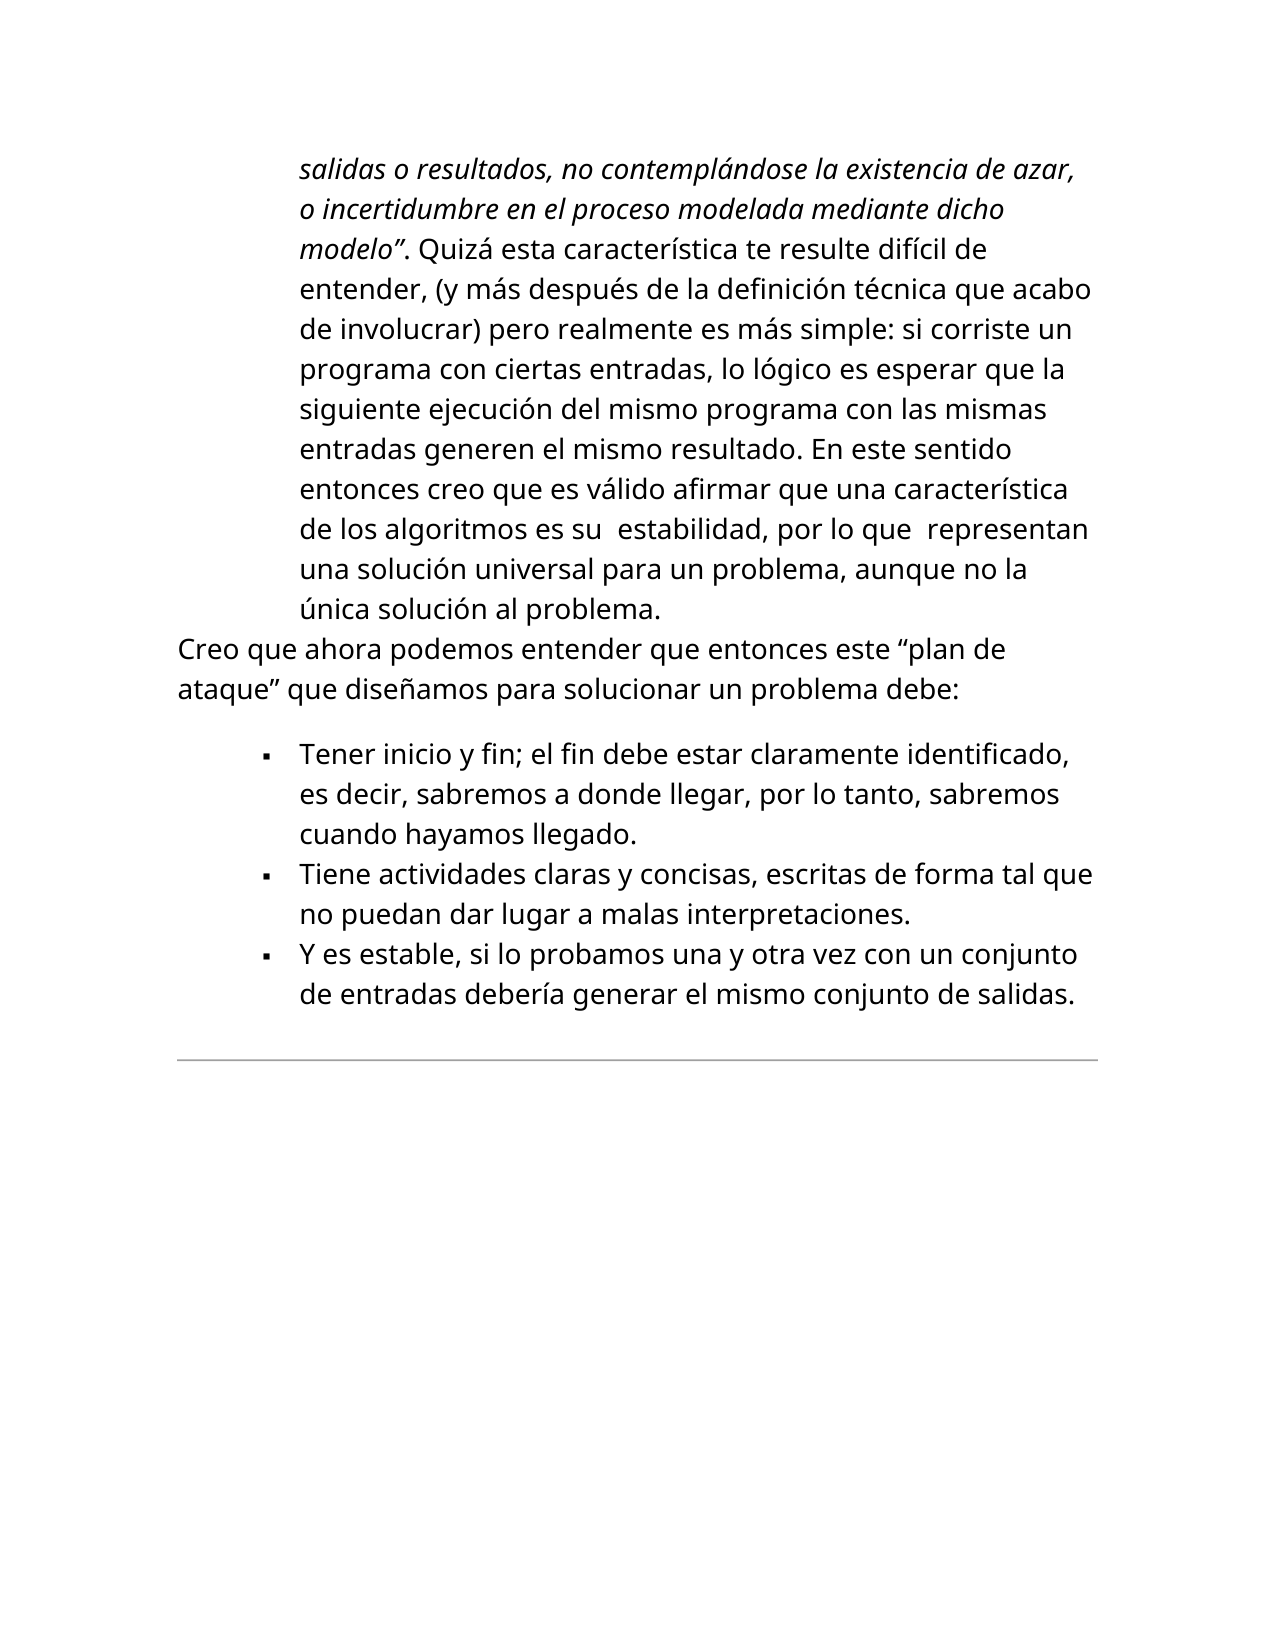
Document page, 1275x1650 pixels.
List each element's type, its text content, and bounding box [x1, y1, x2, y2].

text Creo que ahora podemos entender que entonces este “plan de ataque” que diseñamos para solucionar un problema debe: [177, 628, 1098, 708]
list Y es estable, si lo probamos una y otra vez con un conjunto de entradas debería generar el mismo conjunto de salidas. [262, 933, 1098, 1013]
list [262, 148, 1098, 628]
list Tiene actividades claras y concisas, escritas de forma tal que no puedan dar lugar a malas interpretaciones. [262, 853, 1098, 933]
list Tener inicio y fin; el fin debe estar claramente identificado, es decir, sabremos a donde llegar, por lo tanto, sabremos cuando hayamos llegado. [262, 733, 1098, 853]
